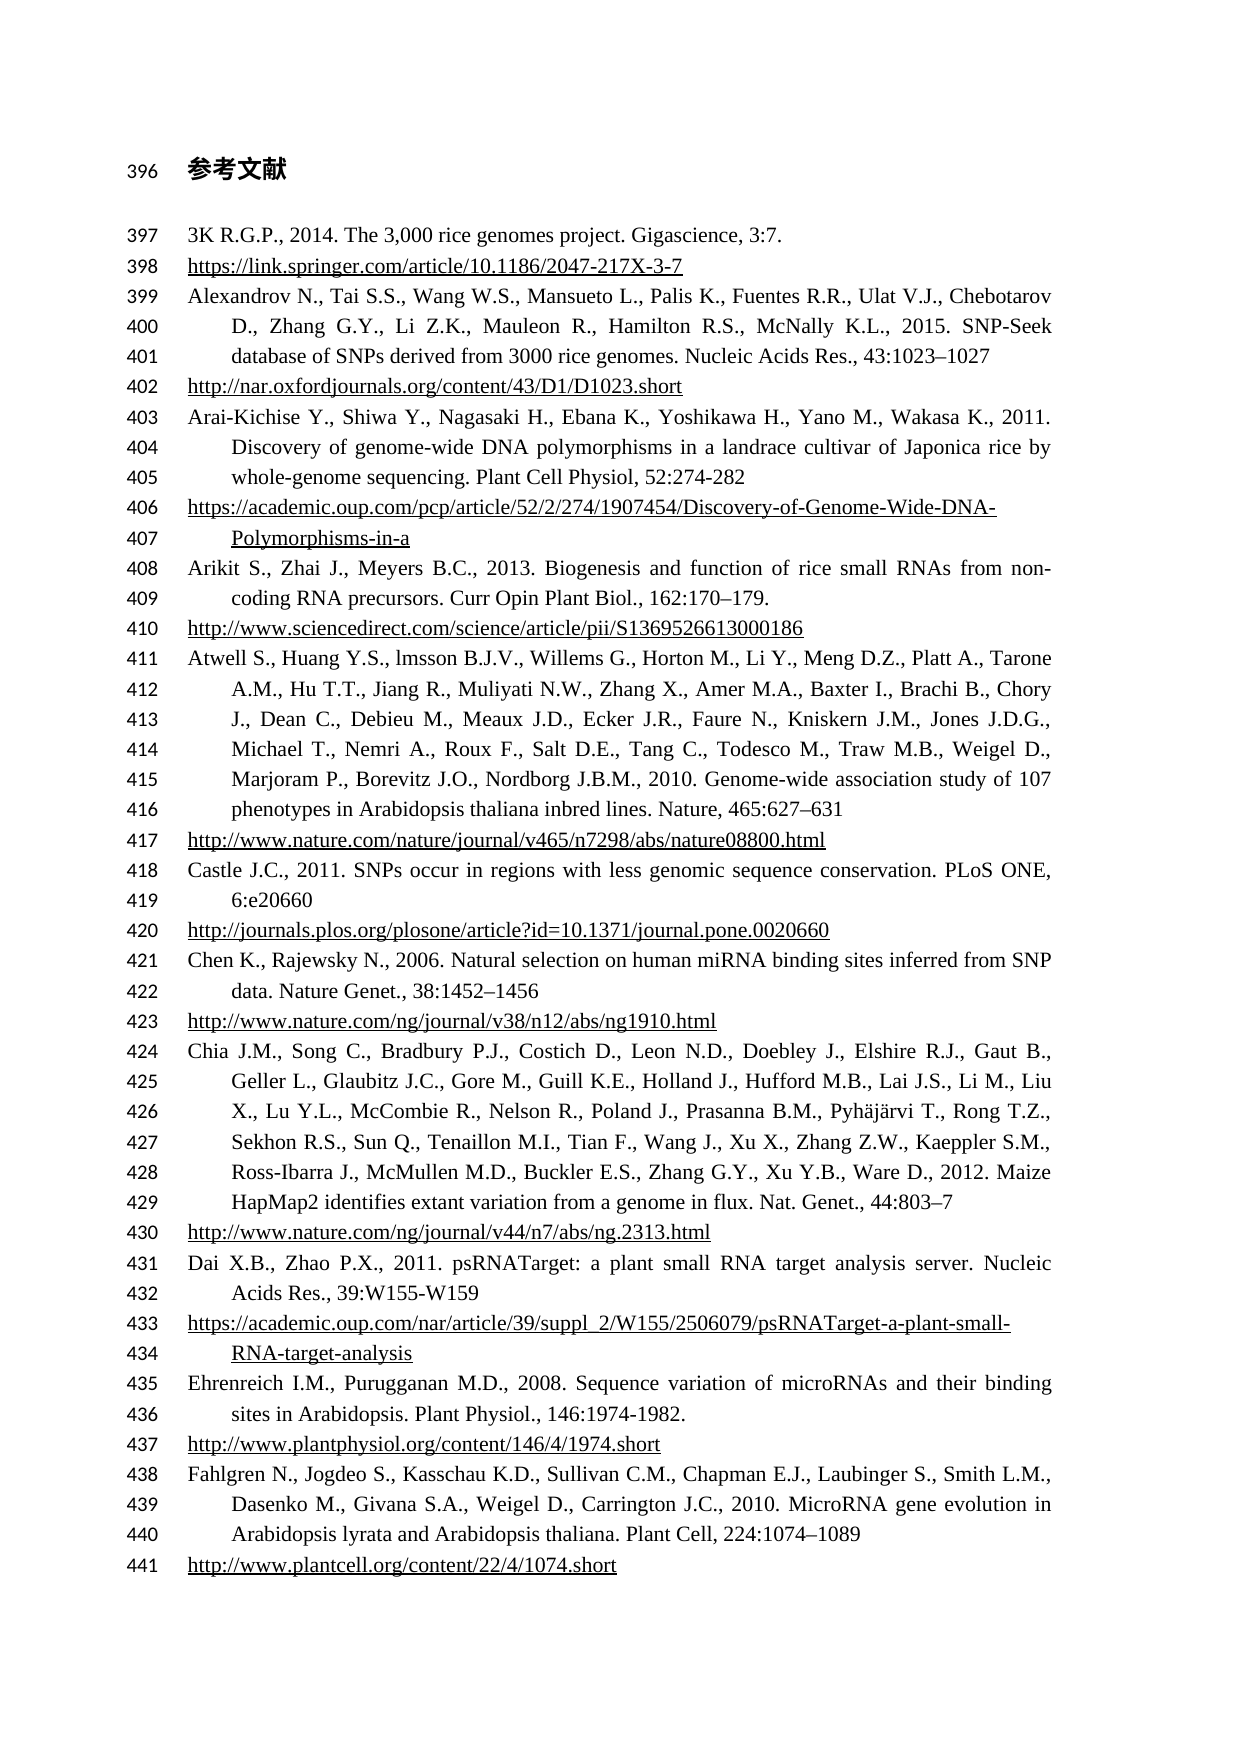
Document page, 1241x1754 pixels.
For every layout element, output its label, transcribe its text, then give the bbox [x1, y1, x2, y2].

text Arikit S., Zhai J., Meyers B.C., 2013. Biogenesis and function of rice small RNAs from non-coding RNA precursors. Curr Opin Plant Biol., 162:170–179. [187, 555, 1053, 610]
text http://www.nature.com/ng/journal/v38/n12/abs/ng1910.html [187, 1008, 1053, 1033]
text Dai X.B., Zhao P.X., 2011. psRNATarget: a plant small RNA target analysis server. Nucleic Acids Res., 39:W155-W159 [187, 1249, 1053, 1305]
text 3K R.G.P., 2014. The 3,000 rice genomes project. Gigascience, 3:7. [187, 222, 1053, 248]
text http://www.sciencedirect.com/science/article/pii/S1369526613000186 [187, 615, 1053, 640]
text http://www.plantphysiol.org/content/146/4/1974.short [187, 1431, 1053, 1456]
text https://academic.oup.com/nar/article/39/suppl_2/W155/2506079/psRNATarget-a-plant-small-RNA-target-analysis [187, 1310, 1053, 1365]
text Chen K., Rajewsky N., 2006. Natural selection on human miRNA binding sites inferred from SNP data. Nature Genet., 38:1452–1456 [187, 947, 1053, 1003]
text http://journals.plos.org/plosone/article?id=10.1371/journal.pone.0020660 [187, 917, 1053, 942]
text Chia J.M., Song C., Bradbury P.J., Costich D., Leon N.D., Doebley J., Elshire R.J., Gaut B., Geller L., Glaubitz J.C., Gore M., Guill K.E., Holland J., Hufford M.B., Lai J.S., Li M., Liu X., Lu Y.L., McCombie R., Nelson R., Poland J., Prasanna B.M., Pyhäjärvi T., Rong T.Z., Sekhon R.S., Sun Q., Tenaillon M.I., Tian F., Wang J., Xu X., Zhang Z.W., Kaeppler S.M., Ross-Ibarra J., McMullen M.D., Buckler E.S., Zhang G.Y., Xu Y.B., Ware D., 2012. Maize HapMap2 identifies extant variation from a genome in flux. Nat. Genet., 44:803–7 [187, 1038, 1053, 1214]
text Alexandrov N., Tai S.S., Wang W.S., Mansueto L., Palis K., Fuentes R.R., Ulat V.J., Chebotarov D., Zhang G.Y., Li Z.K., Mauleon R., Hamilton R.S., McNally K.L., 2015. SNP-Seek database of SNPs derived from 3000 rice genomes. Nucleic Acids Res., 43:1023–1027 [187, 283, 1053, 368]
text http://www.plantcell.org/content/22/4/1074.short [187, 1552, 1053, 1577]
text http://www.nature.com/nature/journal/v465/n7298/abs/nature08800.html [187, 827, 1053, 852]
text Fahlgren N., Jogdeo S., Kasschau K.D., Sullivan C.M., Chapman E.J., Laubinger S., Smith L.M., Dasenko M., Givana S.A., Weigel D., Carrington J.C., 2010. MicroRNA gene evolution in Arabidopsis lyrata and Arabidopsis thaliana. Plant Cell, 224:1074–1089 [187, 1461, 1053, 1547]
text 参考文献 [187, 150, 1053, 186]
text Ehrenreich I.M., Purugganan M.D., 2008. Sequence variation of microRNAs and their binding sites in Arabidopsis. Plant Physiol., 146:1974-1982. [187, 1370, 1053, 1426]
text https://link.springer.com/article/10.1186/2047-217X-3-7 [187, 253, 1053, 278]
text http://nar.oxfordjournals.org/content/43/D1/D1023.short [187, 373, 1053, 399]
text https://academic.oup.com/pcp/article/52/2/274/1907454/Discovery-of-Genome-Wide-DNA-Polymorphisms-in-a [187, 494, 1053, 550]
text http://www.nature.com/ng/journal/v44/n7/abs/ng.2313.html [187, 1219, 1053, 1244]
text Castle J.C., 2011. SNPs occur in regions with less genomic sequence conservation. PLoS ONE, 6:e20660 [187, 857, 1053, 912]
text Atwell S., Huang Y.S., lmsson B.J.V., Willems G., Horton M., Li Y., Meng D.Z., Platt A., Tarone A.M., Hu T.T., Jiang R., Muliyati N.W., Zhang X., Amer M.A., Baxter I., Brachi B., Chory J., Dean C., Debieu M., Meaux J.D., Ecker J.R., Faure N., Kniskern J.M., Jones J.D.G., Michael T., Nemri A., Roux F., Salt D.E., Tang C., Todesco M., Traw M.B., Weigel D., Marjoram P., Borevitz J.O., Nordborg J.B.M., 2010. Genome-wide association study of 107 phenotypes in Arabidopsis thaliana inbred lines. Nature, 465:627–631 [187, 645, 1053, 822]
text Arai-Kichise Y., Shiwa Y., Nagasaki H., Ebana K., Yoshikawa H., Yano M., Wakasa K., 2011. Discovery of genome-wide DNA polymorphisms in a landrace cultivar of Japonica rice by whole-genome sequencing. Plant Cell Physiol, 52:274-282 [187, 404, 1053, 489]
